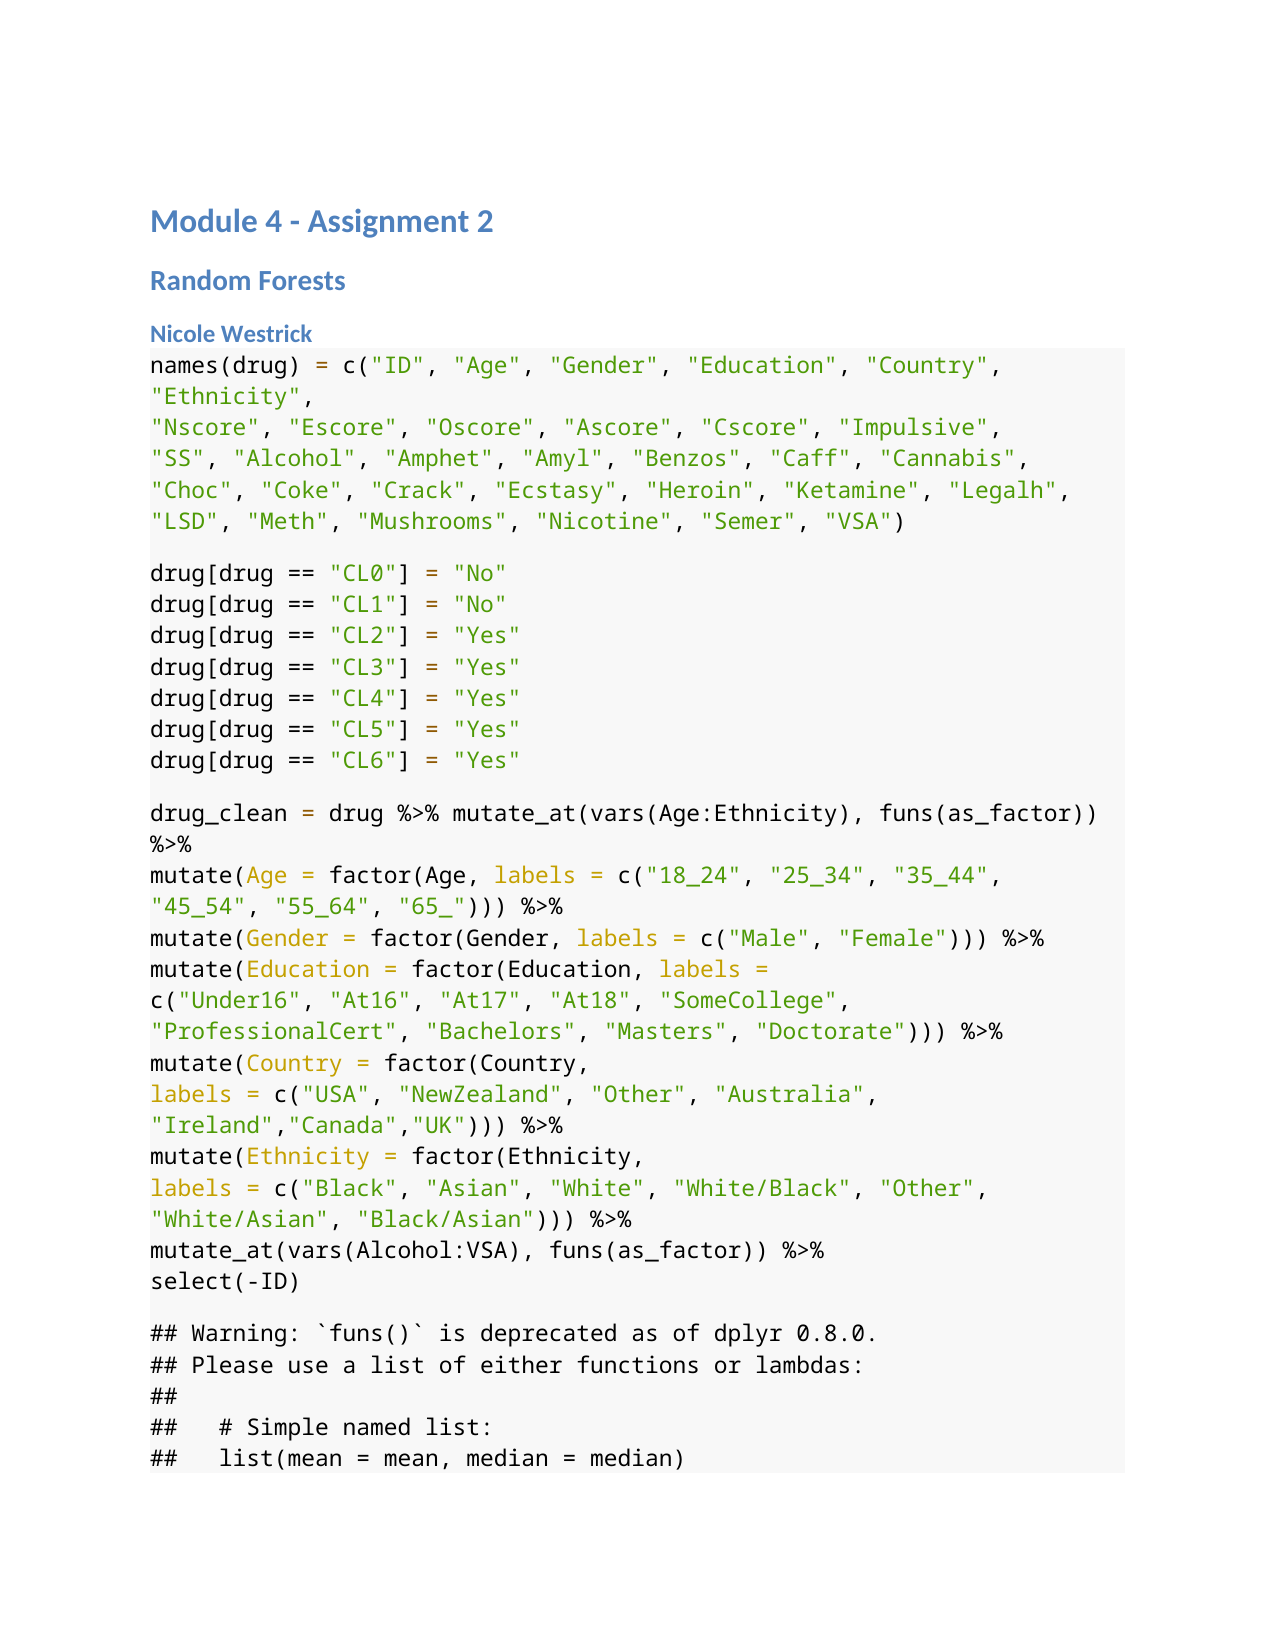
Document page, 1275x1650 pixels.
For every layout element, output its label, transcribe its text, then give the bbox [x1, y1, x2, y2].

subtitle Nicole Westrick [150, 318, 1125, 348]
subtitle Module 4 - Assignment 2 [150, 200, 1125, 241]
text drug_clean = drug %>% mutate_at(vars(Age:Ethnicity), funs(as_factor)) %>% mutate(Age = factor(Age, labels = c("18_24", "25_34", "35_44", "45_54", "55_64", "65_"))) %>% mutate(Gender = factor(Gender, labels = c("Male", "Female"))) %>% mutate(Education = factor(Education, labels = c("Under16", "At16", "At17", "At18", "SomeCollege", "ProfessionalCert", "Bachelors", "Masters", "Doctorate"))) %>% mutate(Country = factor(Country, labels = c("USA", "NewZealand", "Other", "Australia", "Ireland","Canada","UK"))) %>% mutate(Ethnicity = factor(Ethnicity, labels = c("Black", "Asian", "White", "White/Black", "Other", "White/Asian", "Black/Asian"))) %>% mutate_at(vars(Alcohol:VSA), funs(as_factor)) %>% select(-ID) [191, 796, 1125, 1296]
subtitle Random Forests [150, 262, 1125, 297]
text names(drug) = c("ID", "Age", "Gender", "Education", "Country", "Ethnicity", "Nscore", "Escore", "Oscore", "Ascore", "Cscore", "Impulsive", "SS", "Alcohol", "Amphet", "Amyl", "Benzos", "Caff", "Cannabis", "Choc", "Coke", "Crack", "Ecstasy", "Heroin", "Ketamine", "Legalh", "LSD", "Meth", "Mushrooms", "Nicotine", "Semer", "VSA") [150, 348, 1125, 536]
text drug[drug == "CL0"] = "No" drug[drug == "CL1"] = "No" drug[drug == "CL2"] = "Yes" drug[drug == "CL3"] = "Yes" drug[drug == "CL4"] = "Yes" drug[drug == "CL5"] = "Yes" drug[drug == "CL6"] = "Yes" [507, 557, 1125, 776]
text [150, 1317, 1125, 1473]
